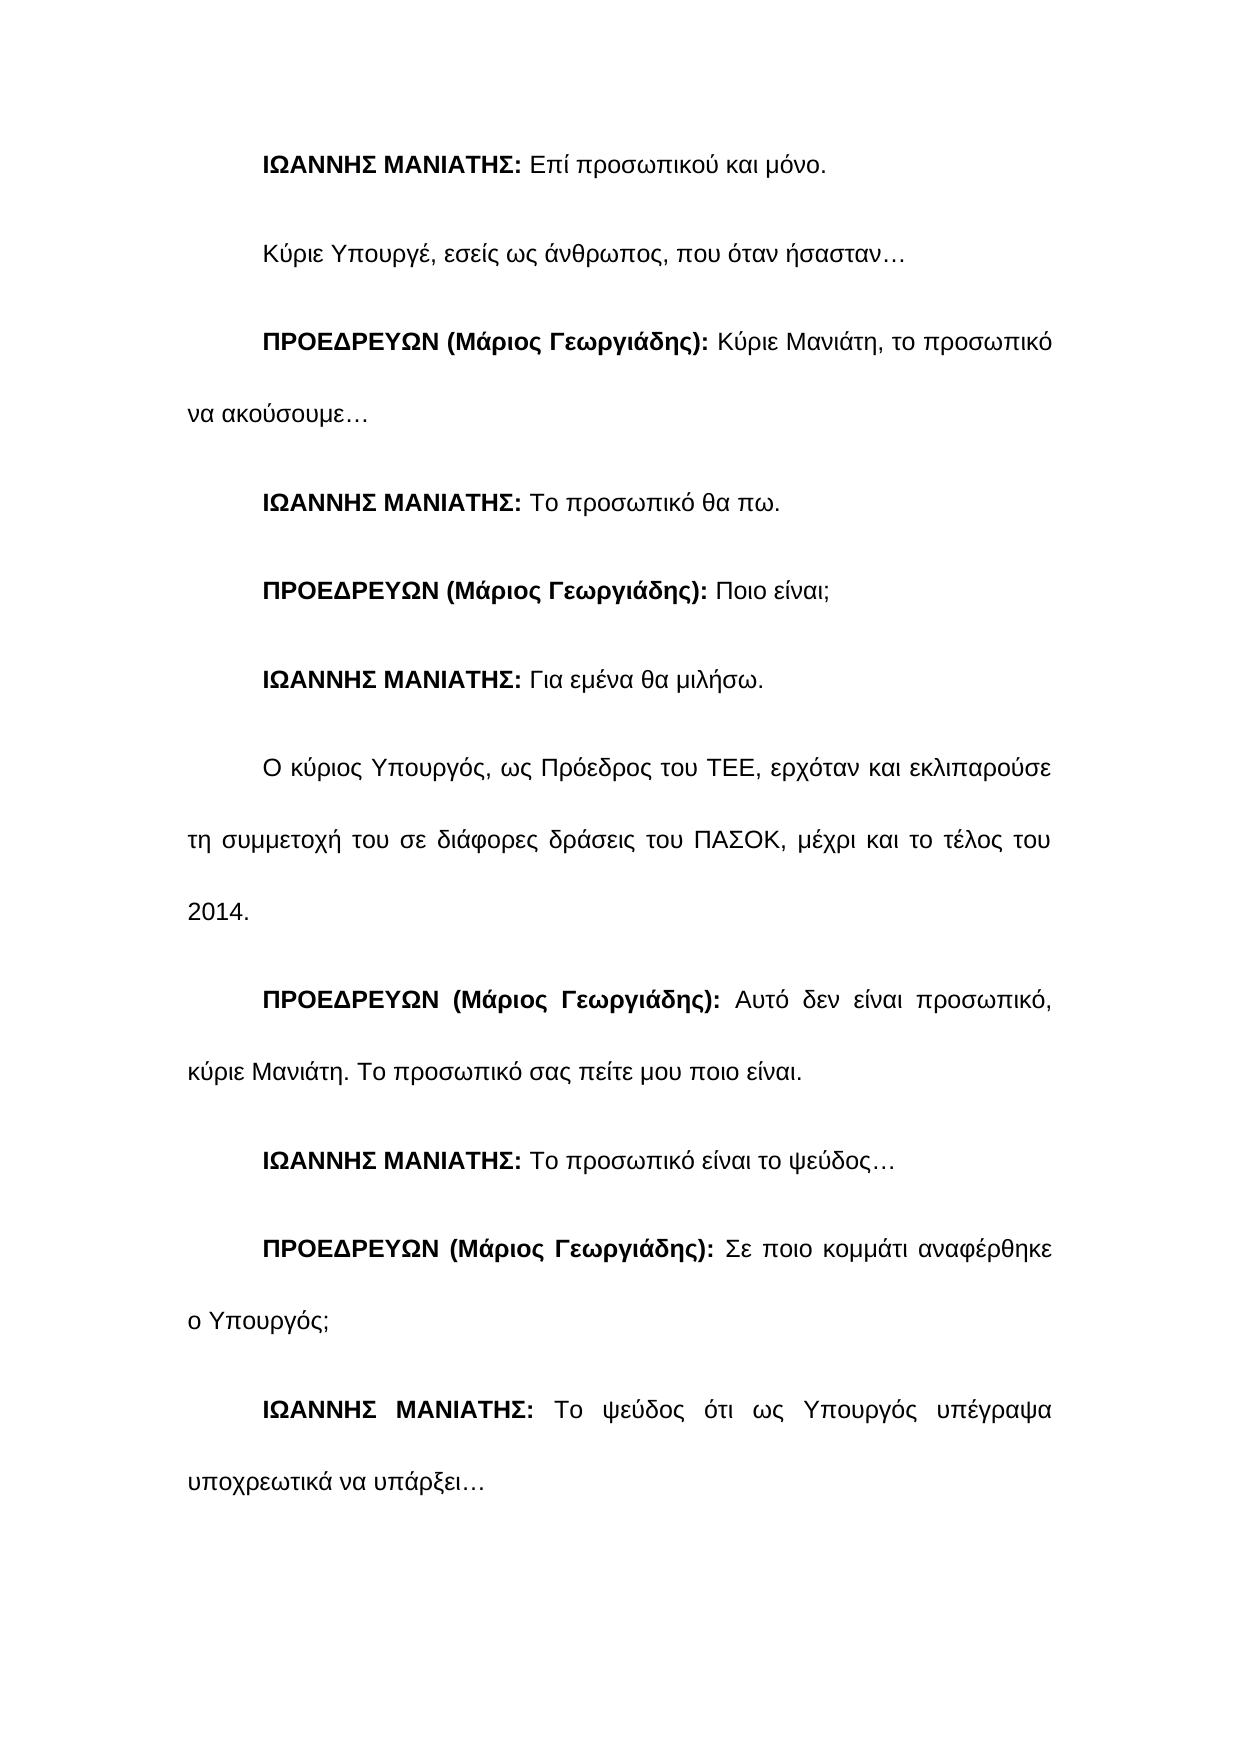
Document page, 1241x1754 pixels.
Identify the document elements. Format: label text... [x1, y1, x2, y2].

text Κύριε Υπουργέ, εσείς ως άνθρωπος, που όταν ήσασταν… [187, 238, 1053, 267]
text ΠΡΟΕΔΡΕΥΩΝ (Μάριος Γεωργιάδης): Κύριε Μανιάτη, το προσωπικό να ακούσουμε… [187, 327, 1053, 428]
text ΠΡΟΕΔΡΕΥΩΝ (Μάριος Γεωργιάδης): Σε ποιο κομμάτι αναφέρθηκε ο Υπουργός; [187, 1234, 1053, 1335]
text ΙΩΑΝΝΗΣ ΜΑΝΙΑΤΗΣ: Επί προσωπικού και μόνο. [187, 150, 1053, 179]
text ΙΩΑΝΝΗΣ ΜΑΝΙΑΤΗΣ: Το προσωπικό θα πω. [187, 487, 1053, 516]
text Ο κύριος Υπουργός, ως Πρόεδρος του ΤΕΕ, ερχόταν και εκλιπαρούσε τη συμμετοχή του σε διάφορες δράσεις του ΠΑΣΟΚ, μέχρι και το τέλος του 2014. [187, 753, 1053, 926]
text ΙΩΑΝΝΗΣ ΜΑΝΙΑΤΗΣ: Το ψεύδος ότι ως Υπουργός υπέγραψα υποχρεωτικά να υπάρξει… [187, 1395, 1053, 1495]
text ΠΡΟΕΔΡΕΥΩΝ (Μάριος Γεωργιάδης): Ποιο είναι; [187, 576, 1053, 605]
text ΠΡΟΕΔΡΕΥΩΝ (Μάριος Γεωργιάδης): Αυτό δεν είναι προσωπικό, κύριε Μανιάτη. Το προσωπικό σας πείτε μου ποιο είναι. [187, 985, 1053, 1086]
text ΙΩΑΝΝΗΣ ΜΑΝΙΑΤΗΣ: Το προσωπικό είναι το ψεύδος… [187, 1146, 1053, 1174]
text ΙΩΑΝΝΗΣ ΜΑΝΙΑΤΗΣ: Για εμένα θα μιλήσω. [187, 664, 1053, 693]
